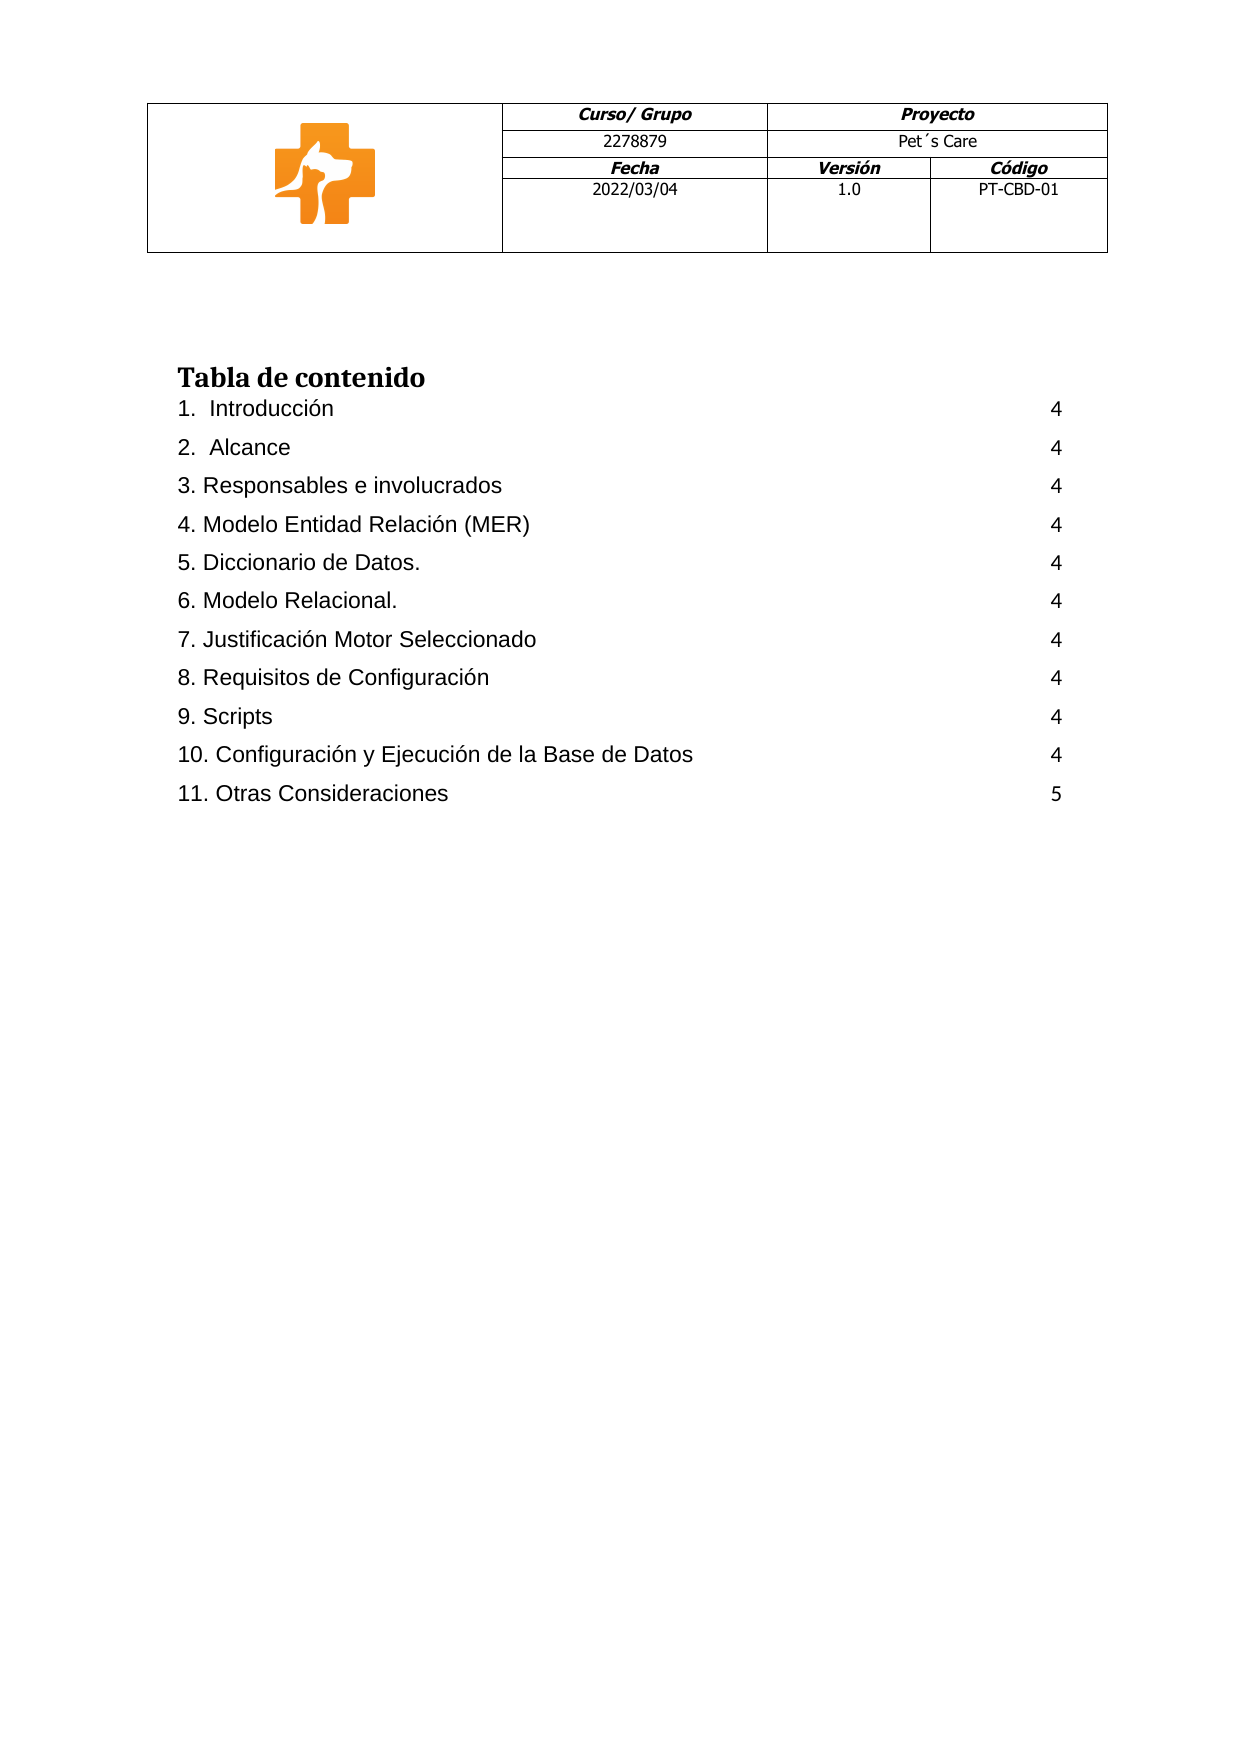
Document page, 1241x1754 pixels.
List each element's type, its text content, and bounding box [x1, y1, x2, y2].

text Tabla de contenido [177, 361, 1063, 394]
picture [275, 123, 375, 224]
